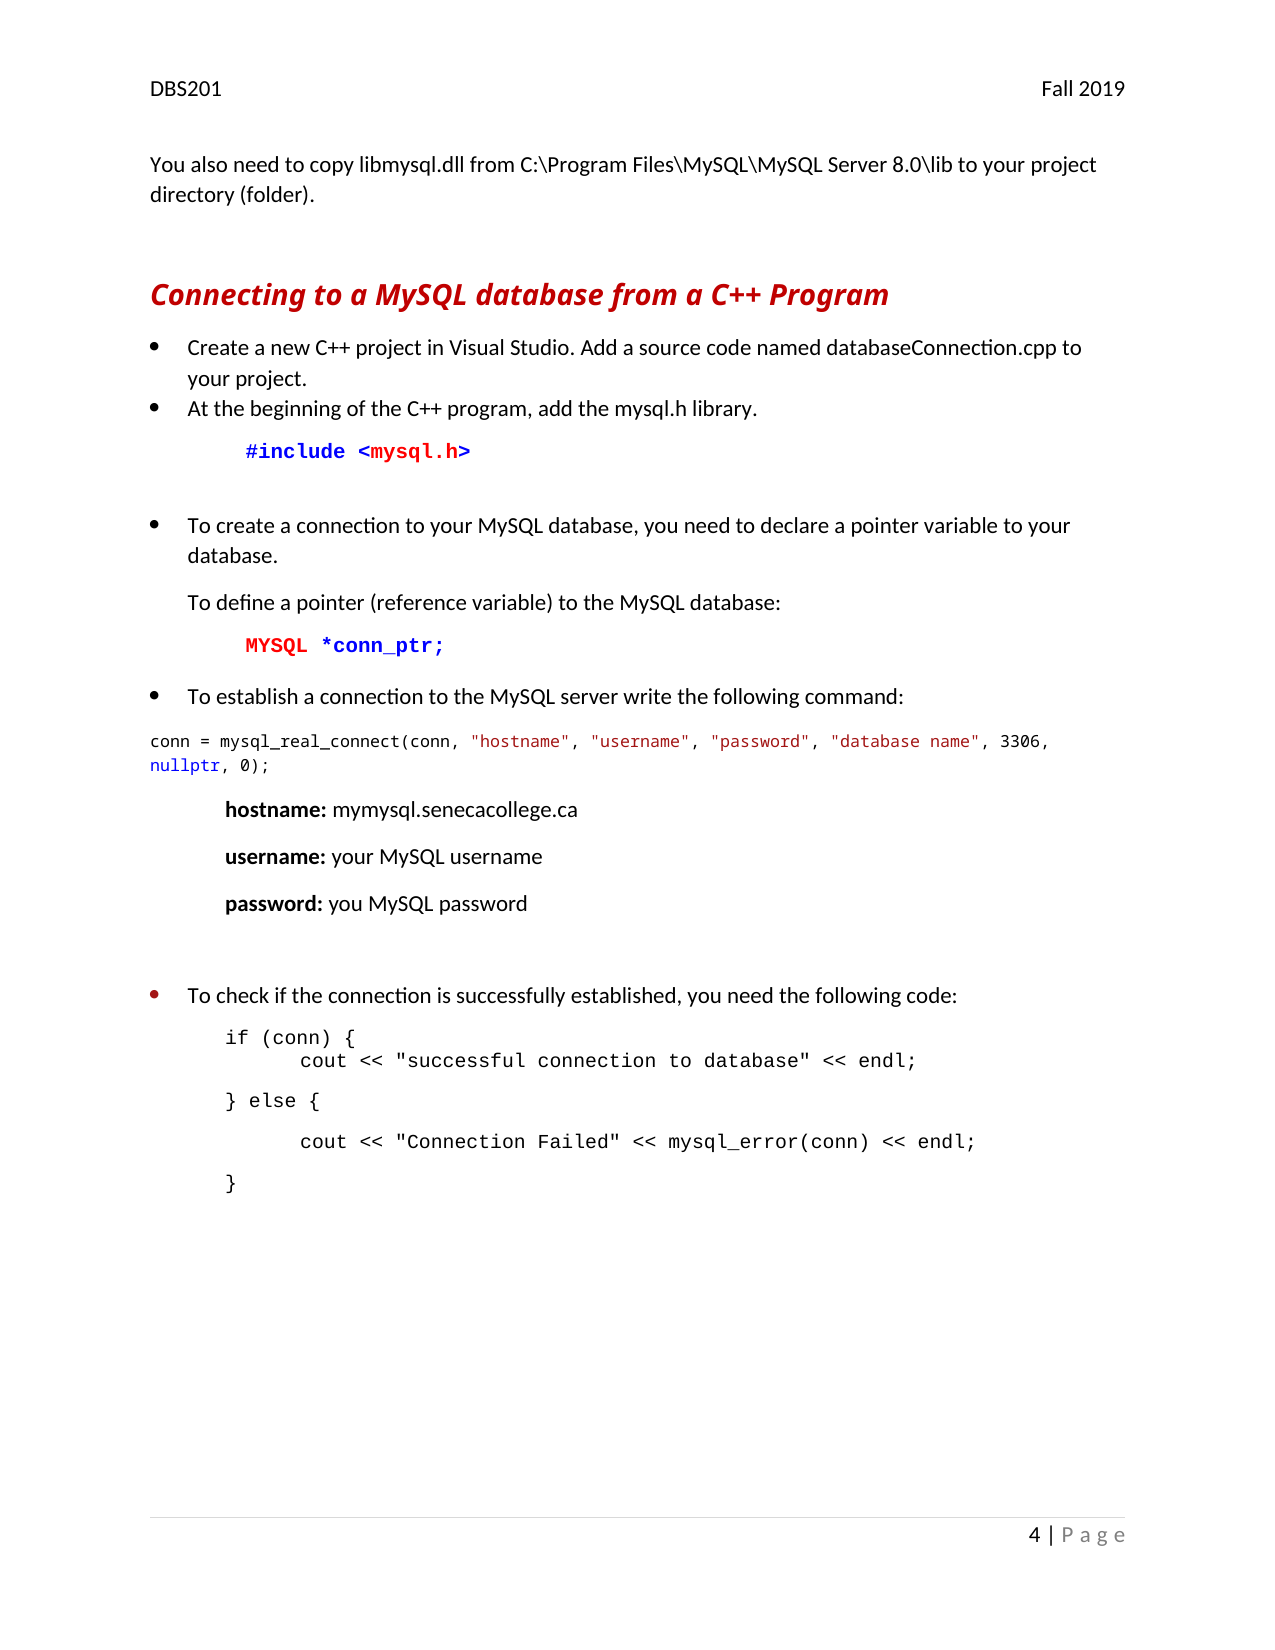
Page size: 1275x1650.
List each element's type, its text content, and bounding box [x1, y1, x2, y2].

text Connecting to a MySQL database from a C++ Program [150, 274, 1125, 314]
text password: you MySQL password [150, 889, 1125, 917]
text } [225, 1173, 1125, 1196]
text } else { [225, 1091, 1125, 1114]
list At the beginning of the C++ program, add the mysql.h library. [150, 394, 1125, 422]
list Create a new C++ project in Visual Studio. Add a source code named databaseConnection.cpp to your project. [150, 333, 1125, 392]
text conn = mysql_real_connect(conn, "hostname", "username", "password", "database name", 3306, nullptr, 0); [150, 729, 1125, 777]
text hostname: mymysql.senecacollege.ca [150, 795, 1125, 823]
list To check if the connection is successfully established, you need the following code: [150, 981, 1125, 1009]
text username: your MySQL username [150, 842, 1125, 870]
text You also need to copy libmysql.dll from C:\Program Files\MySQL\MySQL Server 8.0\lib to your project directory (folder). [150, 150, 1125, 208]
text if (conn) { [225, 1028, 1125, 1051]
text cout << "Connection Failed" << mysql_error(conn) << endl; [225, 1132, 1125, 1155]
list To create a connection to your MySQL database, you need to declare a pointer variable to your database. [150, 511, 1125, 569]
text #include <mysql.h> [150, 441, 1125, 464]
text MYSQL *conn_ptr; [150, 635, 1125, 659]
text cout << "successful connection to database" << endl; [225, 1051, 1125, 1073]
text To define a pointer (reference variable) to the MySQL database: [150, 588, 1125, 616]
list To establish a connection to the MySQL server write the following command: [150, 682, 1125, 711]
